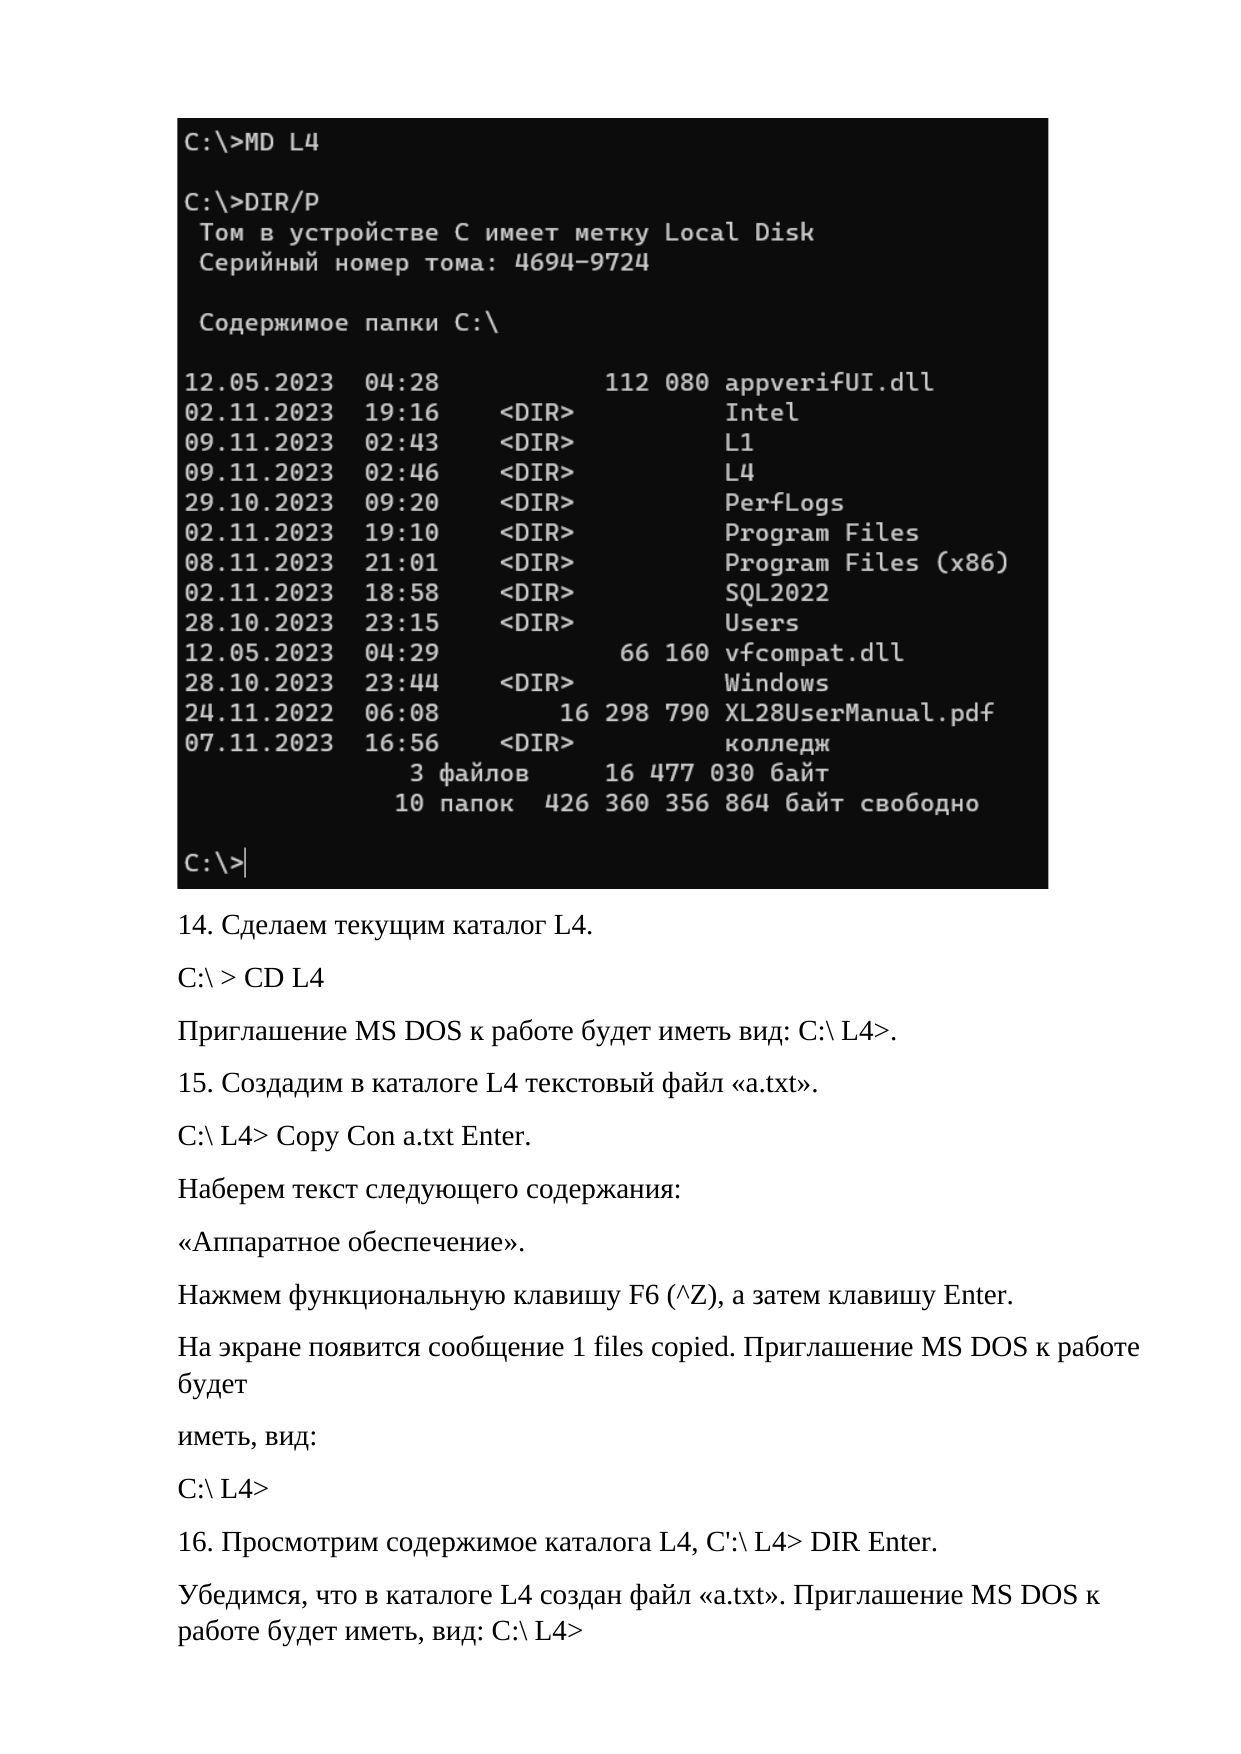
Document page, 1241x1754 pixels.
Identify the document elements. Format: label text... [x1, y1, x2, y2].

text На экране появится сообщение 1 files copied. Приглашение MS DOS к работе будет [177, 1329, 1152, 1399]
text «Аппаратное обеспечение». [177, 1224, 1152, 1257]
text С:\ L4> [177, 1471, 1152, 1505]
picture [177, 118, 1049, 889]
text 16. Просмотрим содержимое каталога L4, С':\ L4> DIR Enter. [177, 1524, 1152, 1558]
text 15. Создадим в каталоге L4 текстовый файл «a.txt». [177, 1066, 1152, 1099]
text 14. Сделаем текущим каталог L4. [177, 907, 1152, 941]
text Нажмем функциональную клавишу F6 (^Z), а затем клавишу Enter. [177, 1277, 1152, 1310]
text Наберем текст следующего содержания: [177, 1171, 1152, 1205]
text Приглашение MS DOS к работе будет иметь вид: С:\ L4>. [177, 1013, 1152, 1046]
text С:\ L4> Copy Con а.txt Enter. [177, 1118, 1152, 1152]
text иметь, вид: [177, 1418, 1152, 1452]
text С:\ > CD L4 [177, 960, 1152, 993]
text Убедимся, что в каталоге L4 создан файл «a.txt». Приглашение MS DOS к работе будет иметь, вид: С:\ L4> [177, 1577, 1152, 1647]
